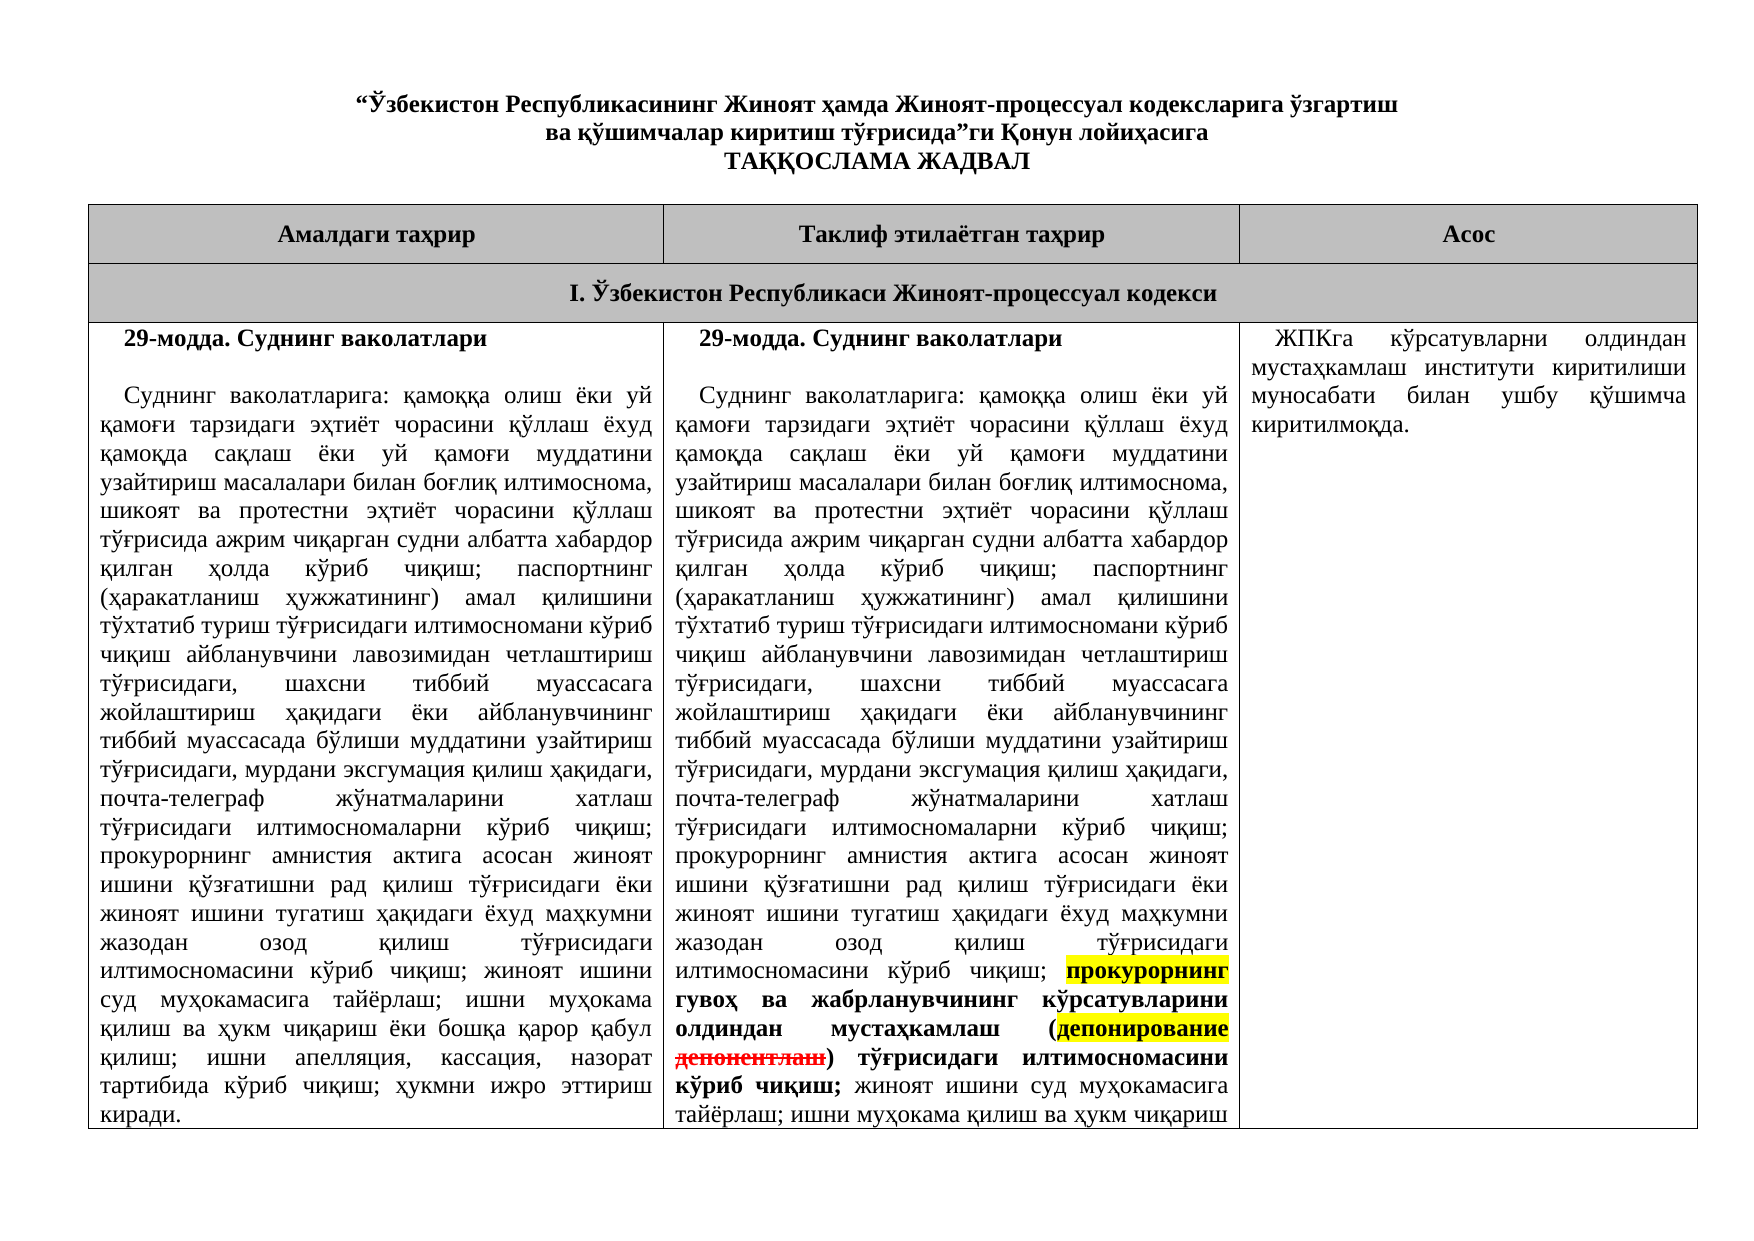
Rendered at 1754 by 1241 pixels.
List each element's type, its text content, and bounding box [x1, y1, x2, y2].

table_header Амалдаги таҳрир [89, 205, 663, 263]
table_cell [664, 323, 1239, 1128]
table_header Асос [1240, 205, 1697, 263]
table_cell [89, 323, 663, 1128]
table_header Таклиф этилаётган таҳрир [664, 205, 1239, 263]
text “Ўзбекистон Республикасининг Жиноят ҳамда Жиноят-процессуал кодексларига ўзгартиш ва қўшимчалар киритиш тўғрисида”ги Қонун лойиҳасига [89, 89, 1665, 146]
text ТАҚҚОСЛАМА ЖАДВАЛ [89, 146, 1665, 175]
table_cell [1240, 323, 1697, 1128]
table_cell I. Ўзбекистон Республикаси Жиноят-процессуал кодекси [89, 264, 1697, 322]
